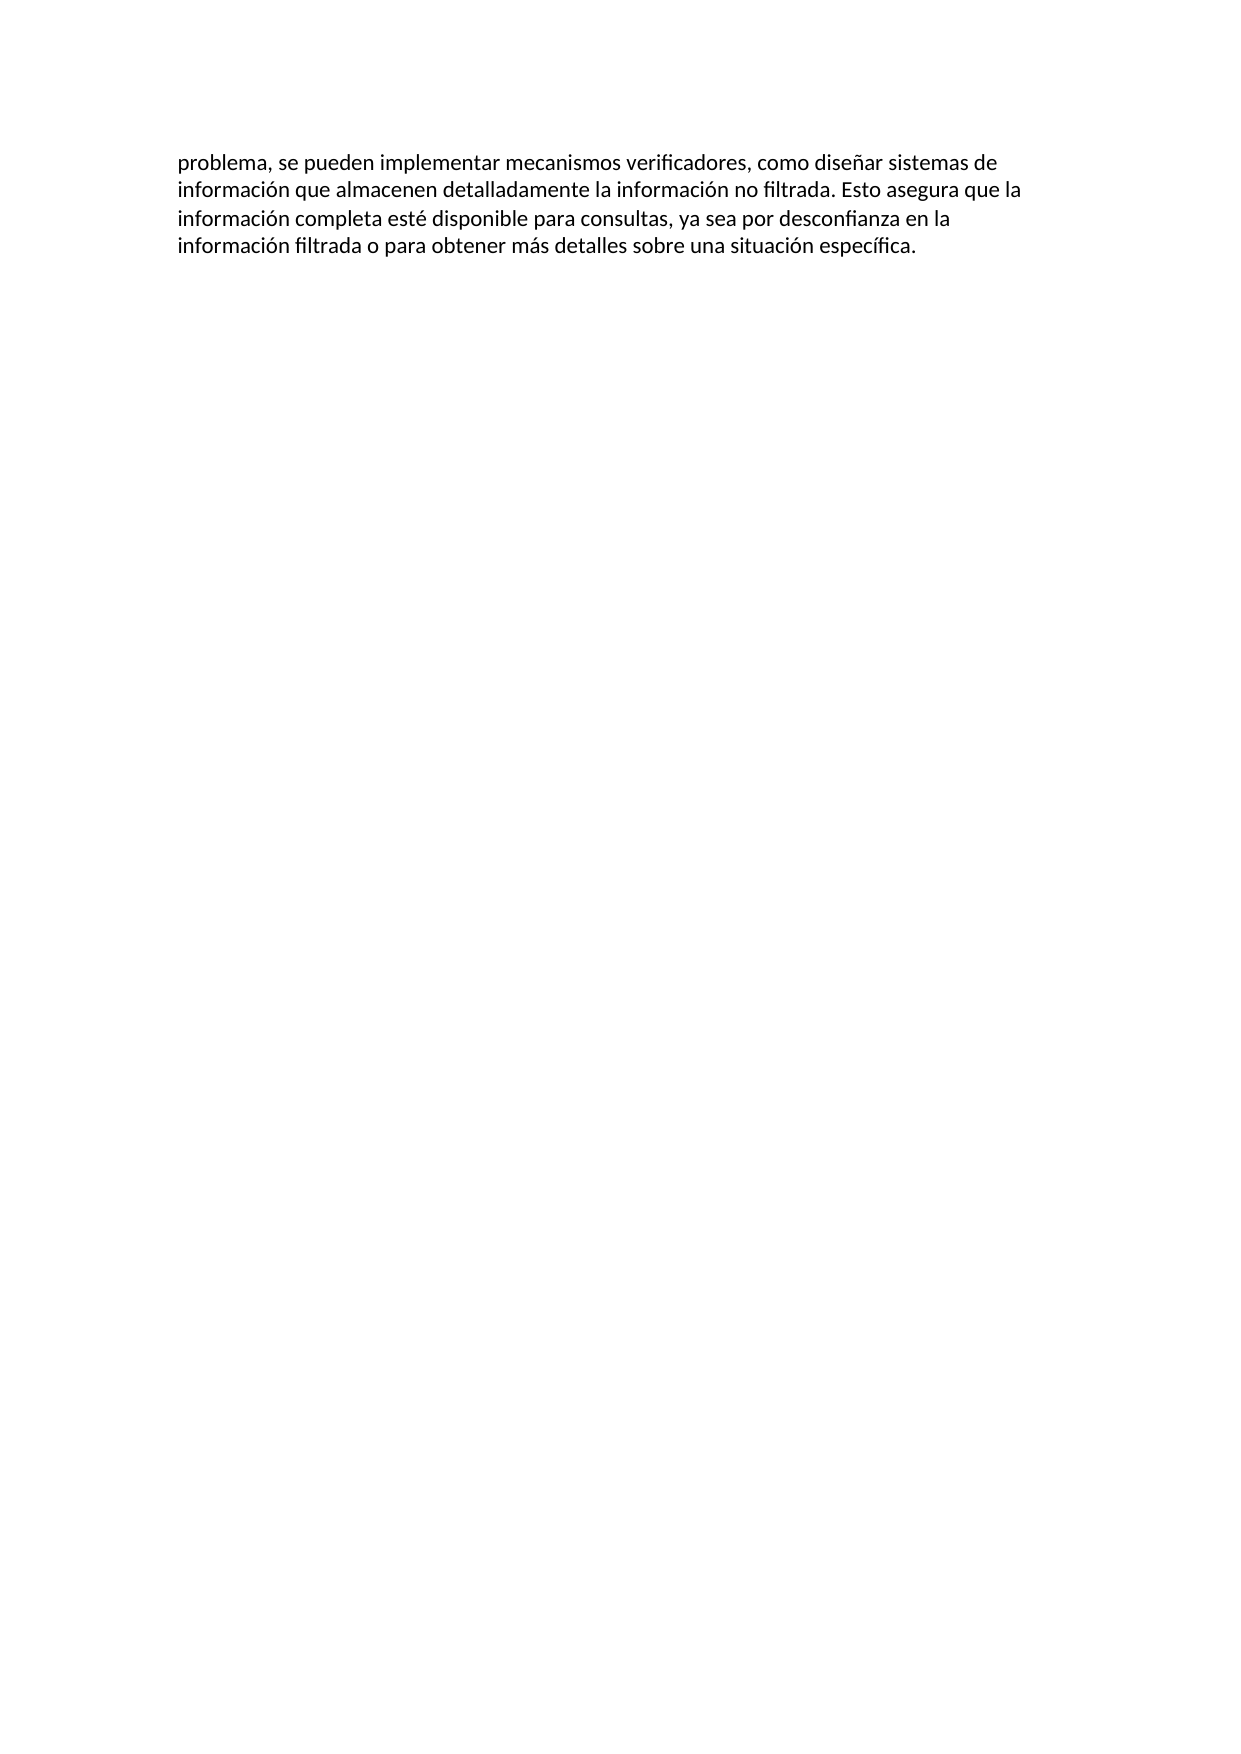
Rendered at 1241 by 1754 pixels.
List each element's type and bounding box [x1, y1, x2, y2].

text [177, 148, 1063, 260]
